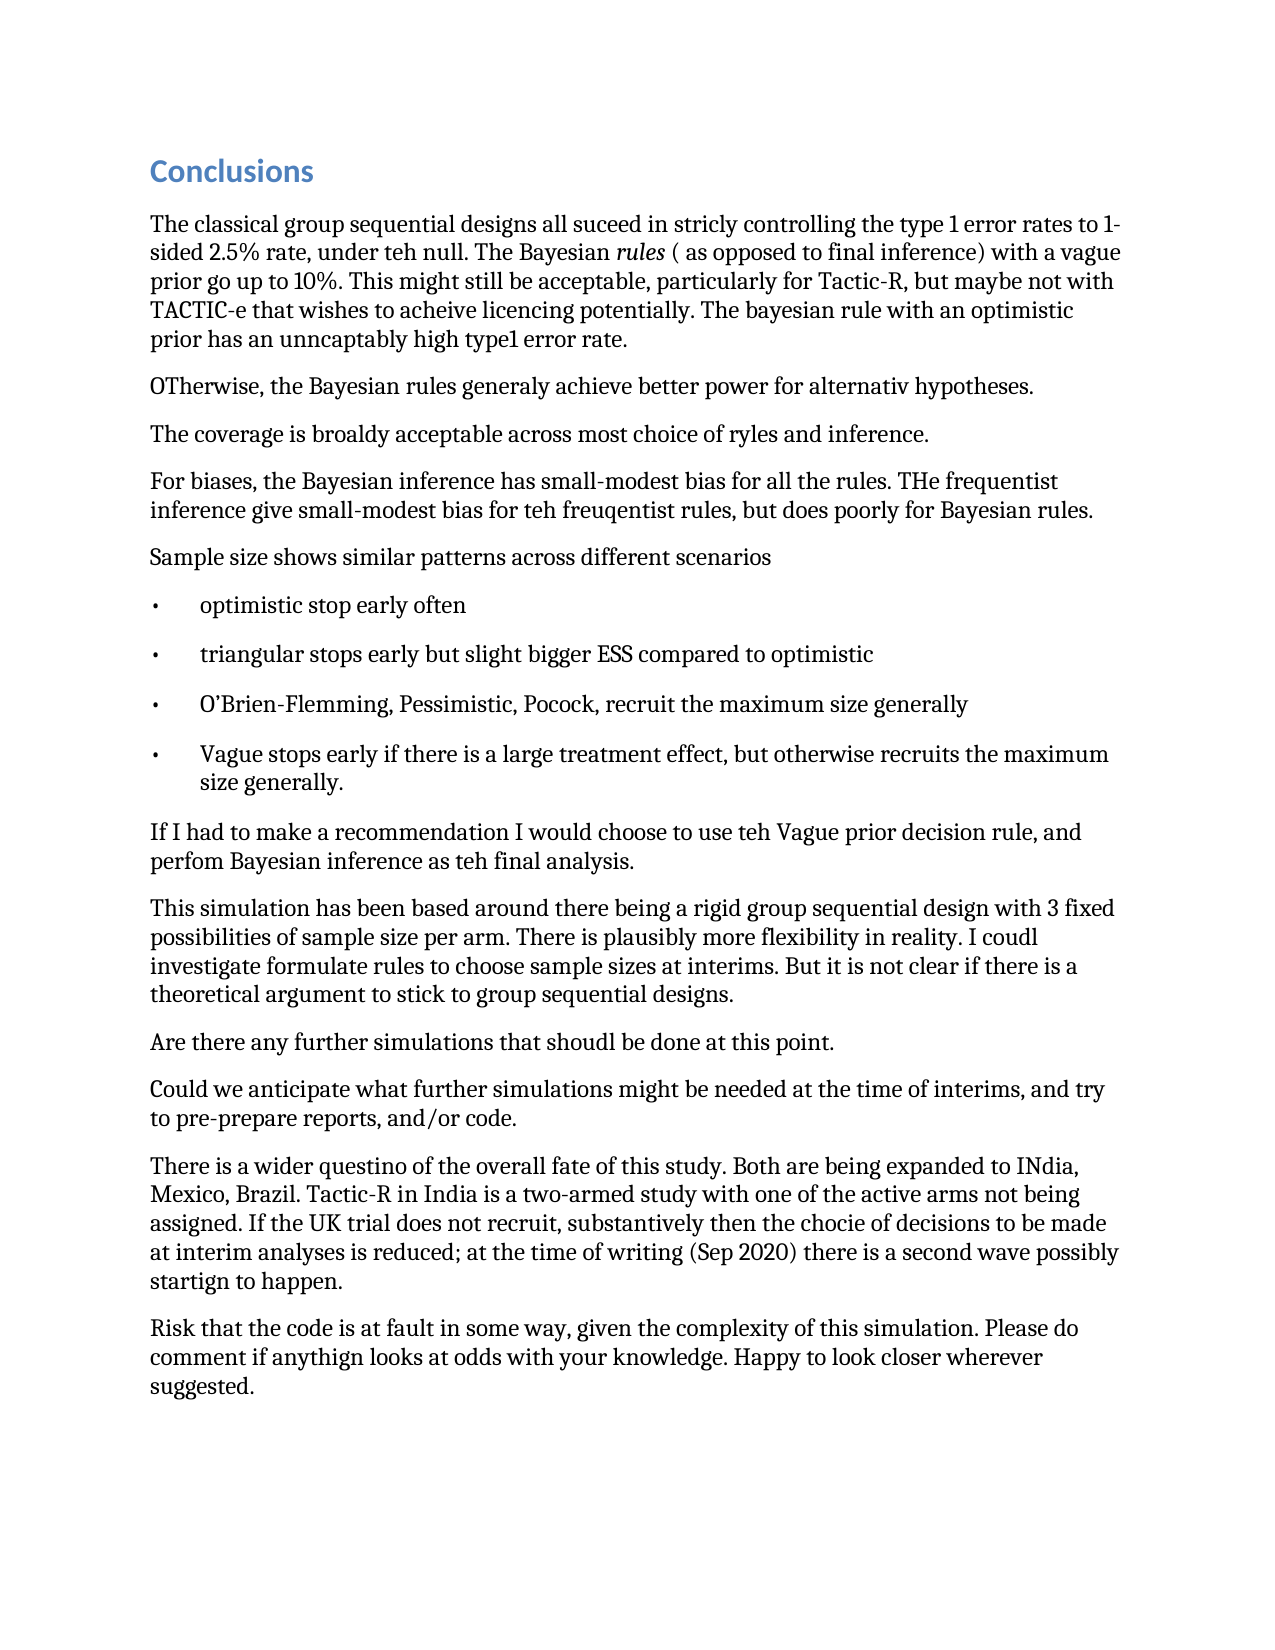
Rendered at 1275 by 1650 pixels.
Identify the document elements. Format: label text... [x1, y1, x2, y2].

text Are there any further simulations that shoudl be done at this point. [150, 1028, 1125, 1057]
text OTherwise, the Bayesian rules generaly achieve better power for alternativ hypotheses. [150, 372, 1125, 401]
subtitle Conclusions [150, 150, 1125, 191]
list Vague stops early if there is a large treatment effect, but otherwise recruits the maximum size generally. [150, 739, 1125, 797]
text The classical group sequential designs all suceed in stricly controlling the type 1 error rates to 1-sided 2.5% rate, under teh null. The Bayesian rules ( as opposed to final inference) with a vague prior go up to 10%. This might still be acceptable, particularly for Tactic-R, but maybe not with TACTIC-e that wishes to acheive licencing potentially. The bayesian rule with an optimistic prior has an unncaptably high type1 error rate. [150, 209, 1125, 353]
text Risk that the code is at fault in some way, given the complexity of this simulation. Please do comment if anythign looks at odds with your knowledge. Happy to look closer wherever suggested. [150, 1314, 1125, 1400]
text This simulation has been based around there being a rigid group sequential design with 3 fixed possibilities of sample size per arm. There is plausibly more flexibility in reality. I coudl investigate formulate rules to choose sample sizes at interims. But it is not clear if there is a theoretical argument to stick to group sequential designs. [150, 894, 1125, 1009]
text Sample size shows similar patterns across different scenarios [150, 543, 1125, 572]
list optimistic stop early often [150, 591, 1125, 619]
text If I had to make a recommendation I would choose to use teh Vague prior decision rule, and perfom Bayesian inference as teh final analysis. [150, 818, 1125, 875]
text There is a wider questino of the overall fate of this study. Both are being expanded to INdia, Mexico, Brazil. Tactic-R in India is a two-armed study with one of the active arms not being assigned. If the UK trial does not recruit, substantively then the chocie of decisions to be made at interim analyses is reduced; at the time of writing (Sep 2020) there is a second wave possibly startign to happen. [150, 1152, 1125, 1295]
text The coverage is broaldy acceptable across most choice of ryles and inference. [150, 419, 1125, 448]
text Could we anticipate what further simulations might be needed at the time of interims, and try to pre-prepare reports, and/or code. [150, 1075, 1125, 1133]
text For biases, the Bayesian inference has small-modest bias for all the rules. THe frequentist inference give small-modest bias for teh freuqentist rules, but does poorly for Bayesian rules. [150, 467, 1125, 524]
list triangular stops early but slight bigger ESS compared to optimistic [150, 640, 1125, 669]
list O’Brien-Flemming, Pessimistic, Pocock, recruit the maximum size generally [150, 690, 1125, 719]
